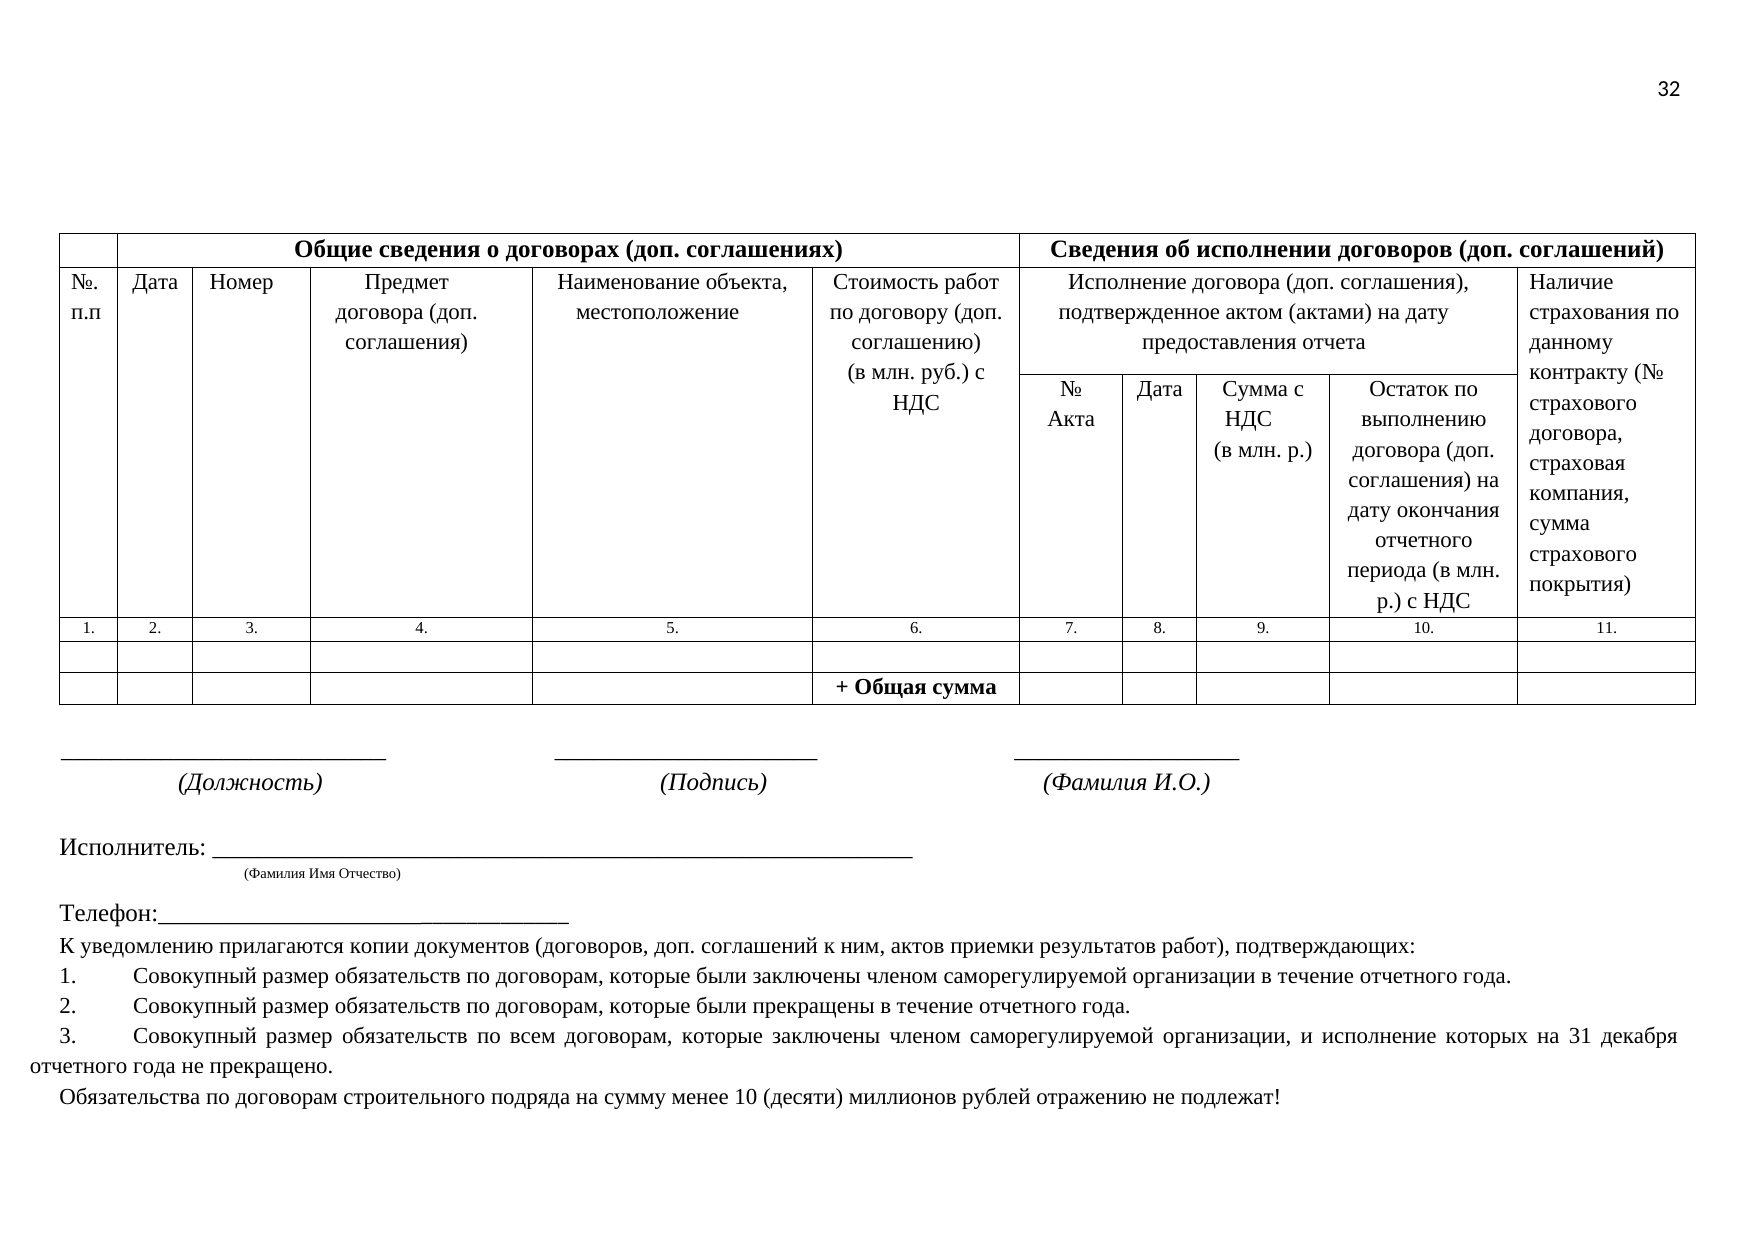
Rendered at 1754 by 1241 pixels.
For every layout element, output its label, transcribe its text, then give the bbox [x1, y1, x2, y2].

table_cell 1. [60, 618, 117, 641]
table_cell 5. [533, 618, 812, 641]
text Телефон:__________________________________ [29, 898, 1680, 927]
table_cell №.п.п [60, 268, 117, 617]
table_cell [1123, 642, 1196, 672]
table_cell 9. [1197, 618, 1329, 641]
table_cell [1020, 673, 1122, 703]
table_cell [533, 642, 812, 672]
table_cell Наименование объекта, местоположение [533, 268, 812, 617]
table_cell Номер [193, 268, 310, 617]
table_cell Наличие страхования по данному контракту (№ страхового договора, страховая компания, сумма страхового покрытия) [1518, 268, 1695, 617]
table_cell [60, 673, 117, 703]
table_cell Предмет договора (доп. соглашения) [311, 268, 532, 617]
list Совокупный размер обязательств по договорам, которые были заключены членом саморегулируемой организации в течение отчетного года. [29, 962, 1680, 988]
table_cell 2. [118, 618, 192, 641]
table_cell [1330, 673, 1517, 703]
table_cell [533, 673, 812, 703]
text Исполнитель: ________________________________________________________ [29, 832, 1680, 861]
table_cell 7. [1020, 618, 1122, 641]
table_cell Стоимость работ по договору (доп. соглашению) (в млн. руб.) с НДС [813, 268, 1019, 617]
table_cell [813, 642, 1019, 672]
list Совокупный размер обязательств по всем договорам, которые заключены членом саморегулируемой организации, и исполнение которых на 31 декабря отчетного года не прекращено. [29, 1022, 1680, 1079]
table_cell Остаток по выполнению договора (доп. соглашения) на дату окончания отчетного периода (в млн. р.) с НДС [1330, 375, 1517, 617]
text Обязательства по договорам строительного подряда на сумму менее 10 (десяти) миллионов рублей отражению не подлежат! [29, 1083, 1680, 1109]
text (Фамилия Имя Отчество) [29, 865, 1680, 894]
table_cell [1518, 642, 1695, 672]
table_cell + Общая сумма [813, 673, 1019, 703]
table_header [60, 234, 117, 267]
text (Должность) (Подпись) (Фамилия И.О.) [29, 767, 1680, 796]
table_cell Исполнение договора (доп. соглашения), подтвержденное актом (актами) на дату предоставления отчета [1020, 268, 1517, 374]
table_cell Сумма с НДС (в млн. р.) [1197, 375, 1329, 617]
table_cell 8. [1123, 618, 1196, 641]
list Совокупный размер обязательств по договорам, которые были прекращены в течение отчетного года. [29, 992, 1680, 1018]
table_cell 11. [1518, 618, 1695, 641]
table_cell [1197, 673, 1329, 703]
table_cell 3. [193, 618, 310, 641]
table_cell № Акта [1020, 375, 1122, 617]
table_cell [118, 673, 192, 703]
table_cell [193, 642, 310, 672]
table_cell 4. [311, 618, 532, 641]
table_cell [1330, 642, 1517, 672]
table_cell 6. [813, 618, 1019, 641]
table_cell [1197, 642, 1329, 672]
text К уведомлению прилагаются копии документов (договоров, доп. соглашений к ним, актов приемки результатов работ), подтверждающих: [29, 932, 1680, 958]
text __________________________ _____________________ __________________ [29, 704, 1680, 763]
table_cell [311, 673, 532, 703]
table_cell [118, 642, 192, 672]
table_cell 10. [1330, 618, 1517, 641]
table_cell Дата [1123, 375, 1196, 617]
table_cell [193, 673, 310, 703]
table_cell [60, 642, 117, 672]
table_header Сведения об исполнении договоров (доп. соглашений) [1020, 234, 1695, 267]
table_cell [311, 642, 532, 672]
table_cell [1020, 642, 1122, 672]
table_header Общие сведения о договорах (доп. соглашениях) [118, 234, 1019, 267]
table_cell Дата [118, 268, 192, 617]
table_cell [1123, 673, 1196, 703]
table_cell [1518, 673, 1695, 703]
